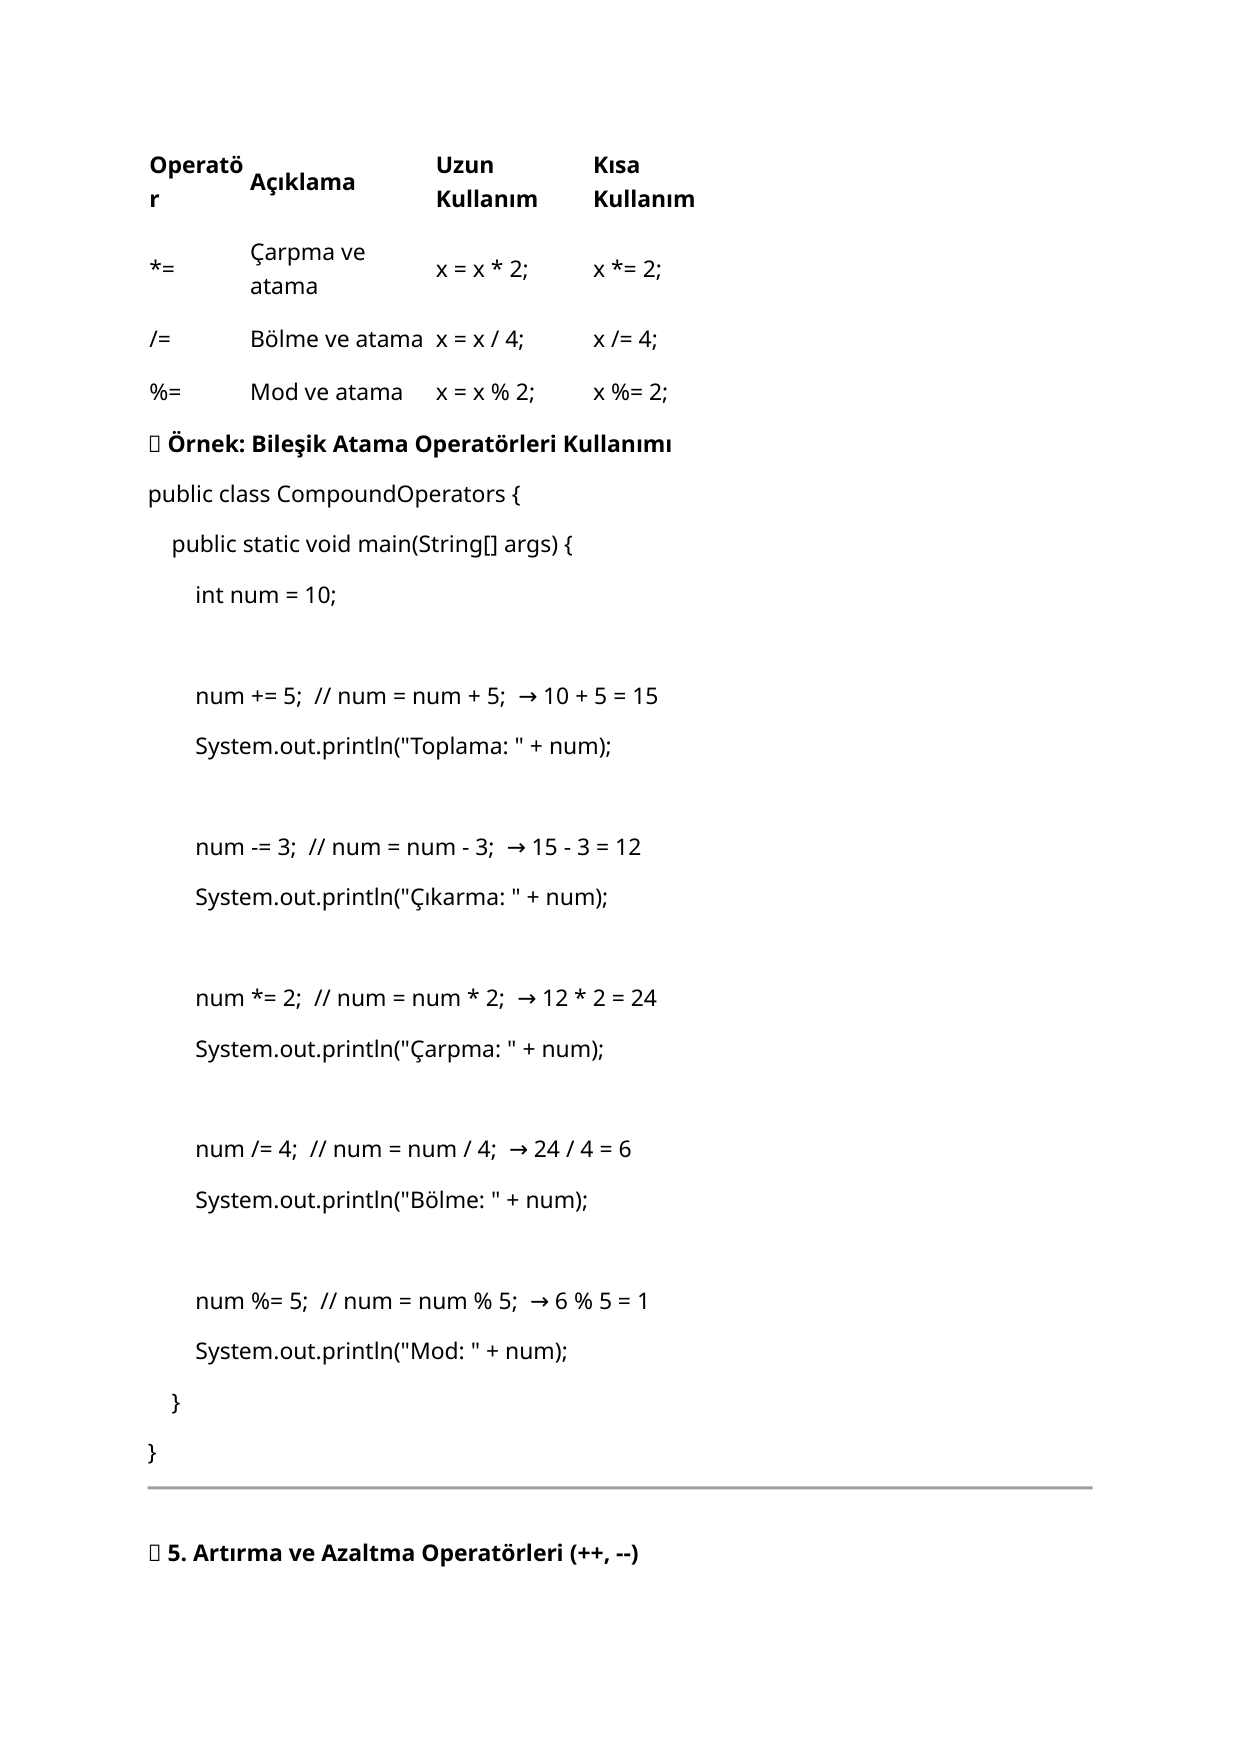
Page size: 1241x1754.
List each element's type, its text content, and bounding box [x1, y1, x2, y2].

table_cell %= [148, 375, 248, 428]
text System.out.println("Bölme: " + num); [148, 1184, 1093, 1215]
table_cell Mod ve atama [249, 375, 434, 428]
table_header Operatör [148, 148, 248, 234]
text System.out.println("Toplama: " + num); [148, 730, 1093, 761]
text 📌 5. Artırma ve Azaltma Operatörleri (++, --) [148, 1537, 1093, 1568]
table_cell Çarpma ve atama [249, 235, 434, 321]
text num /= 4; // num = num / 4; → 24 / 4 = 6 [148, 1133, 1093, 1165]
text System.out.println("Çıkarma: " + num); [148, 881, 1093, 913]
text System.out.println("Çarpma: " + num); [148, 1033, 1093, 1064]
text } [148, 1436, 1093, 1467]
table_header Açıklama [249, 148, 434, 234]
table_cell x *= 2; [591, 235, 742, 321]
text num %= 5; // num = num % 5; → 6 % 5 = 1 [148, 1285, 1093, 1316]
text System.out.println("Mod: " + num); [148, 1335, 1093, 1366]
table_cell *= [148, 235, 248, 321]
table_header Kısa Kullanım [591, 148, 742, 234]
table_cell x %= 2; [591, 375, 742, 428]
text public static void main(String[] args) { [148, 528, 1093, 560]
table_cell x = x / 4; [434, 321, 591, 374]
table_cell /= [148, 321, 248, 374]
text } [148, 1386, 1093, 1417]
text num += 5; // num = num + 5; → 10 + 5 = 15 [148, 680, 1093, 711]
table_cell x = x % 2; [434, 375, 591, 428]
table_cell Bölme ve atama [249, 321, 434, 374]
table_cell x = x * 2; [434, 235, 591, 321]
text 📌 Örnek: Bileşik Atama Operatörleri Kullanımı [148, 428, 1093, 459]
text int num = 10; [148, 579, 1093, 610]
table_cell x /= 4; [591, 321, 742, 374]
table_header Uzun Kullanım [434, 148, 591, 234]
text public class CompoundOperators { [148, 478, 1093, 509]
text num -= 3; // num = num - 3; → 15 - 3 = 12 [148, 831, 1093, 862]
text num *= 2; // num = num * 2; → 12 * 2 = 24 [148, 982, 1093, 1013]
